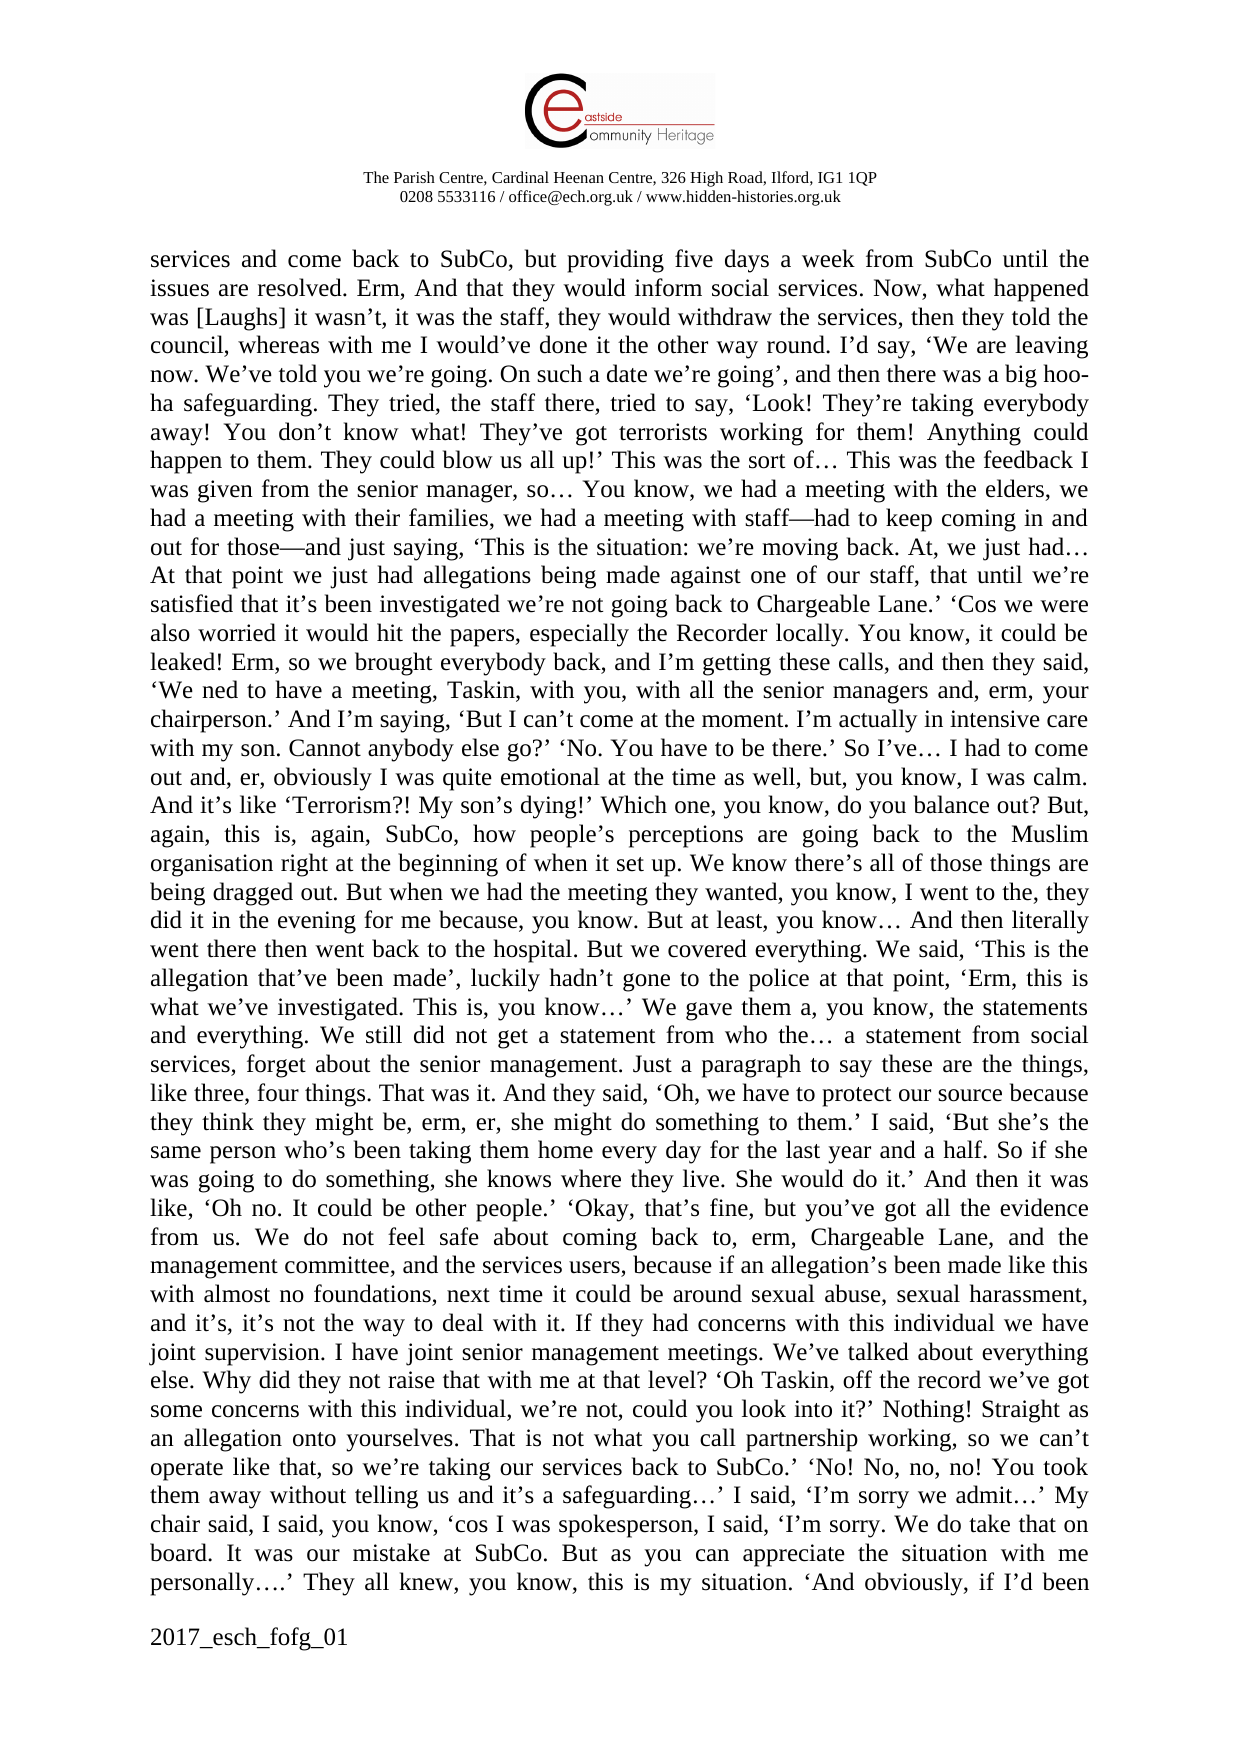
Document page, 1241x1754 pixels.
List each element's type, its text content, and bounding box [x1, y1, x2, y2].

picture [524, 73, 716, 149]
